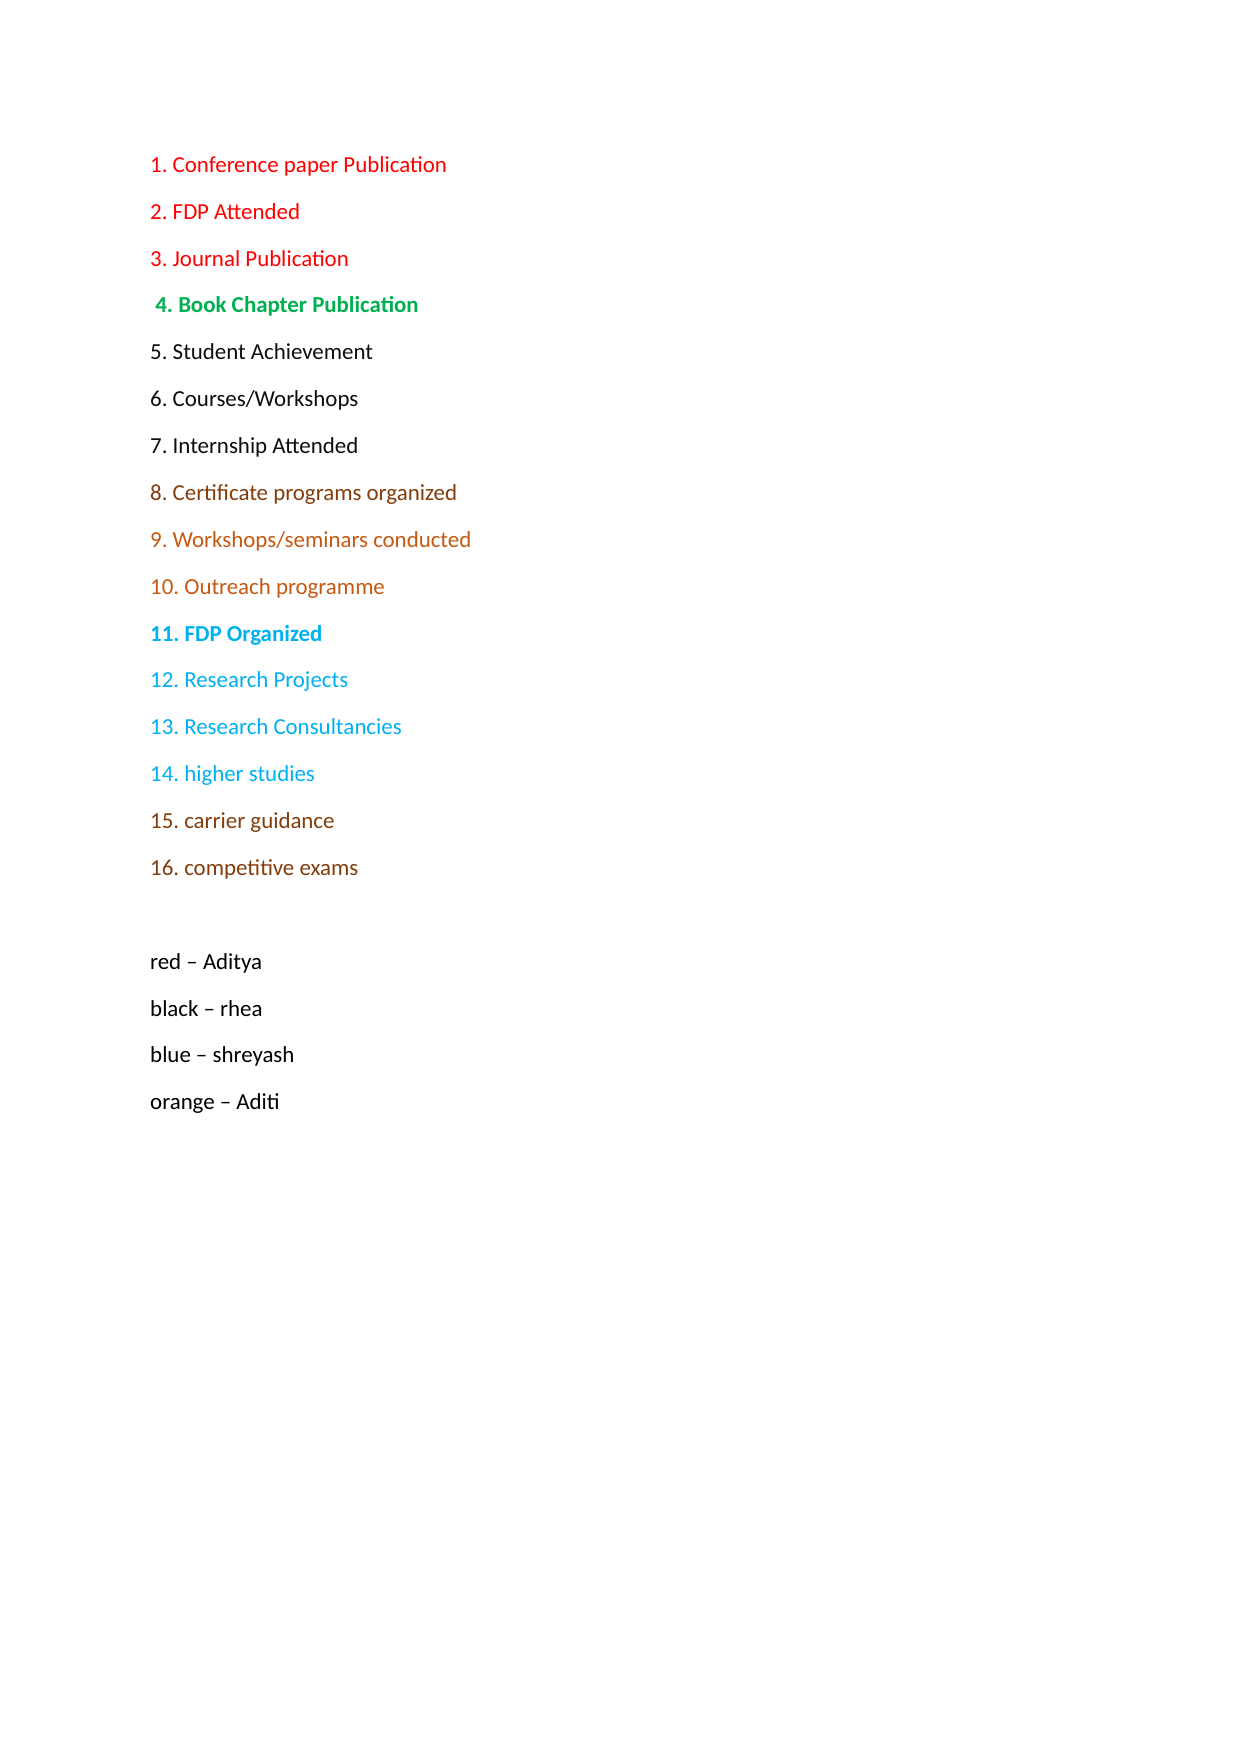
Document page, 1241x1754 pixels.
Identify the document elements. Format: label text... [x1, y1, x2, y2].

text 9. Workshops/seminars conducted [150, 525, 1090, 553]
text 7. Internship Attended [150, 431, 1090, 459]
text blue – shreyash [150, 1041, 1090, 1069]
text 13. Research Consultancies [150, 712, 1090, 741]
text black – rhea [150, 994, 1090, 1022]
text 16. competitive exams [150, 853, 1090, 881]
text 4. Book Chapter Publication [150, 291, 1090, 319]
text 11. FDP Organized [150, 619, 1090, 647]
text red – Aditya [150, 947, 1090, 975]
text 15. carrier guidance [150, 806, 1090, 834]
text 12. Research Projects [150, 666, 1090, 694]
text 5. Student Achievement [150, 337, 1090, 366]
text orange – Aditi [150, 1087, 1090, 1116]
text 8. Certificate programs organized [150, 478, 1090, 506]
text 3. Journal Publication [150, 244, 1090, 272]
text 2. FDP Attended [150, 197, 1090, 225]
text 10. Outreach programme [150, 572, 1090, 600]
text 14. higher studies [150, 759, 1090, 787]
text 6. Courses/Workshops [150, 384, 1090, 412]
text 1. Conference paper Publication [150, 150, 1090, 178]
